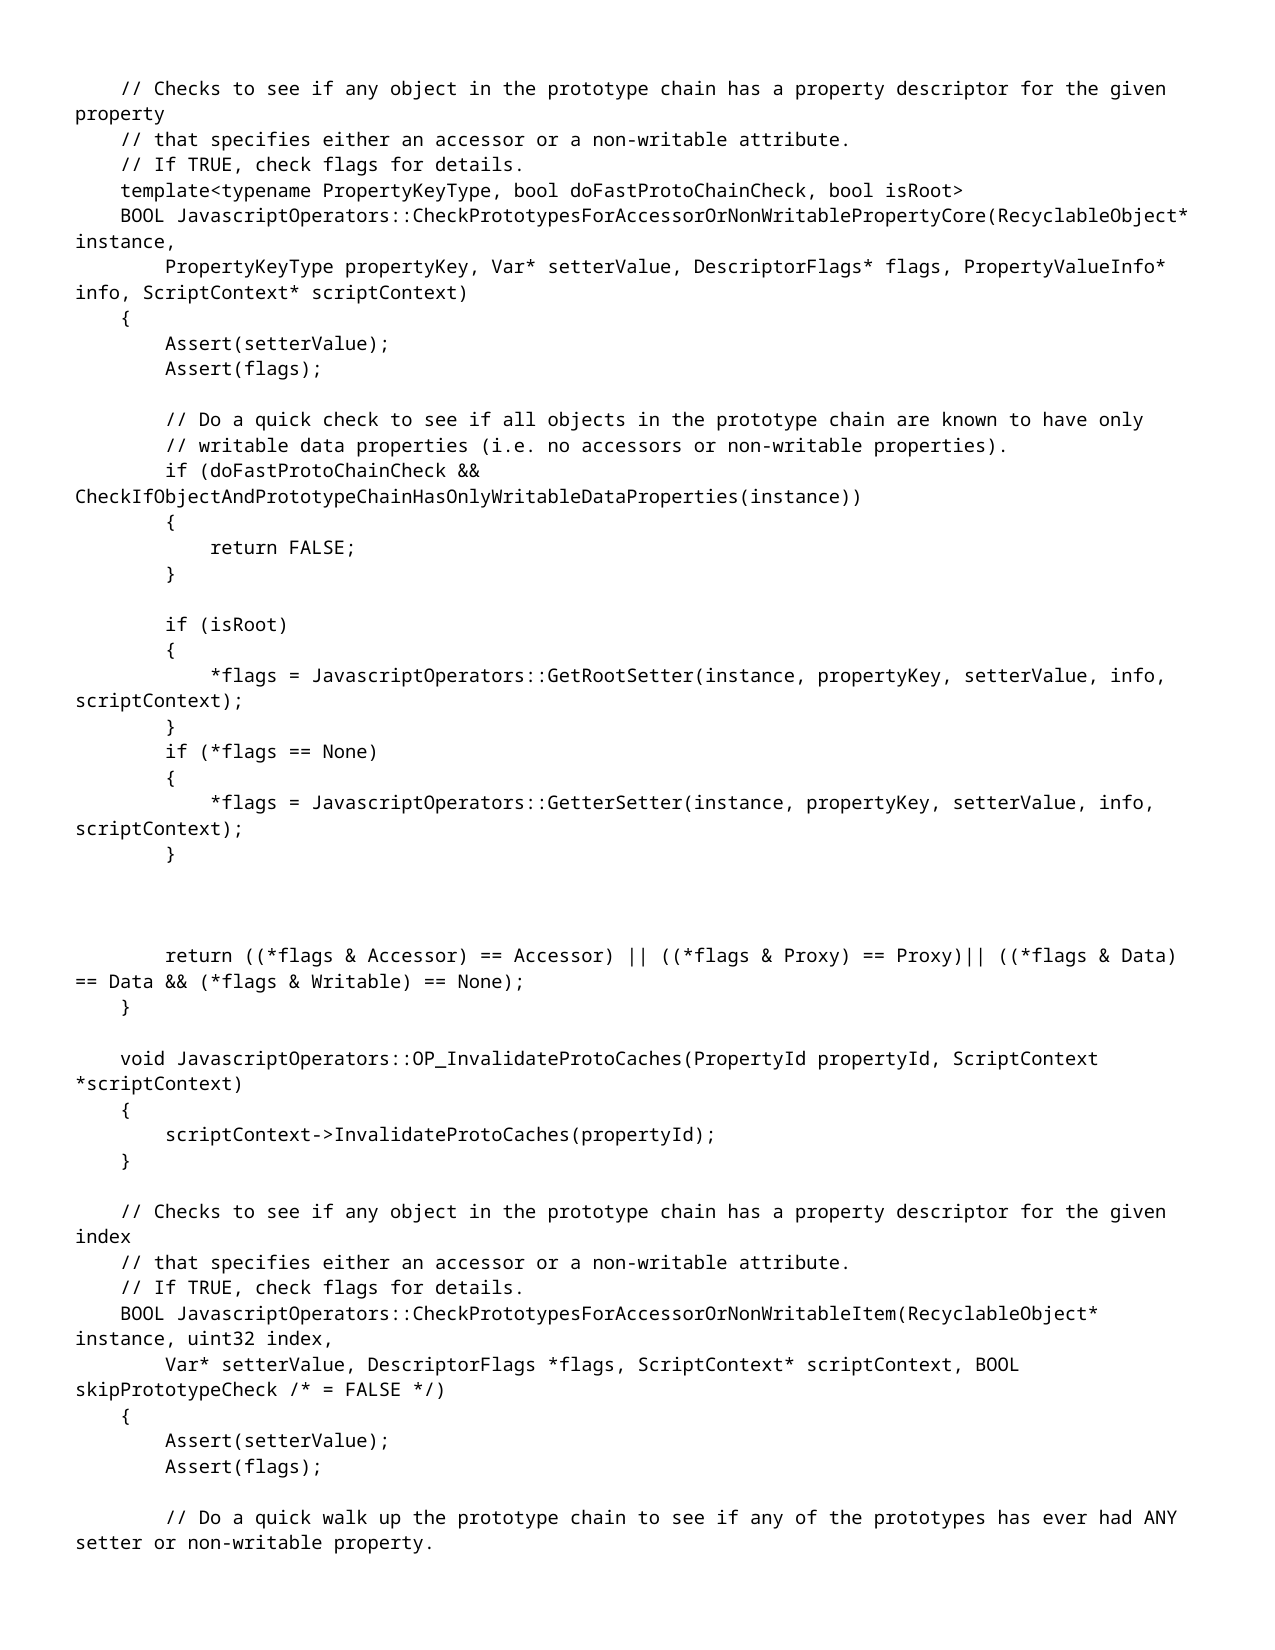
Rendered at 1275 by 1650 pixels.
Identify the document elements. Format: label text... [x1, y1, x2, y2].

text // If TRUE, check flags for details. [75, 1274, 1200, 1300]
text // that specifies either an accessor or a non-writable attribute. [75, 126, 1200, 152]
text Assert(setterValue); [75, 1428, 1200, 1453]
text *flags = JavascriptOperators::GetterSetter(instance, propertyKey, setterValue, info, scriptContext); [75, 789, 1200, 841]
text // Do a quick check to see if all objects in the prototype chain are known to have only [75, 407, 1200, 432]
text { [75, 305, 1200, 330]
text } [75, 841, 1200, 866]
text } [75, 560, 1200, 585]
text if (isRoot) [75, 611, 1200, 636]
text scriptContext->InvalidateProtoCaches(propertyId); [75, 1121, 1200, 1147]
text // Checks to see if any object in the prototype chain has a property descriptor for the given property [75, 75, 1200, 126]
text if (*flags == None) [75, 738, 1200, 764]
text Assert(flags); [75, 356, 1200, 381]
text Assert(flags); [75, 1453, 1200, 1479]
text { [75, 1402, 1200, 1428]
text // Do a quick walk up the prototype chain to see if any of the prototypes has ever had ANY setter or non-writable property. [75, 1504, 1200, 1555]
text Var* setterValue, DescriptorFlags *flags, ScriptContext* scriptContext, BOOL skipPrototypeCheck /* = FALSE */) [75, 1351, 1200, 1402]
text { [75, 509, 1200, 534]
text void JavascriptOperators::OP_InvalidateProtoCaches(PropertyId propertyId, ScriptContext *scriptContext) [75, 1045, 1200, 1096]
text { [75, 636, 1200, 662]
text { [75, 1096, 1200, 1121]
text BOOL JavascriptOperators::CheckPrototypesForAccessorOrNonWritableItem(RecyclableObject* instance, uint32 index, [75, 1300, 1200, 1351]
text return FALSE; [75, 534, 1200, 560]
text template<typename PropertyKeyType, bool doFastProtoChainCheck, bool isRoot> [75, 177, 1200, 203]
text Assert(setterValue); [75, 330, 1200, 356]
text BOOL JavascriptOperators::CheckPrototypesForAccessorOrNonWritablePropertyCore(RecyclableObject* instance, [75, 203, 1200, 254]
text // Checks to see if any object in the prototype chain has a property descriptor for the given index [75, 1198, 1200, 1249]
text return ((*flags & Accessor) == Accessor) || ((*flags & Proxy) == Proxy)|| ((*flags & Data) == Data && (*flags & Writable) == None); [75, 943, 1200, 994]
text // If TRUE, check flags for details. [75, 152, 1200, 177]
text } [75, 1147, 1200, 1172]
text } [75, 713, 1200, 738]
text PropertyKeyType propertyKey, Var* setterValue, DescriptorFlags* flags, PropertyValueInfo* info, ScriptContext* scriptContext) [75, 254, 1200, 305]
text // writable data properties (i.e. no accessors or non-writable properties). [75, 432, 1200, 458]
text } [75, 994, 1200, 1019]
text { [75, 764, 1200, 789]
text // that specifies either an accessor or a non-writable attribute. [75, 1249, 1200, 1274]
text *flags = JavascriptOperators::GetRootSetter(instance, propertyKey, setterValue, info, scriptContext); [75, 662, 1200, 713]
text if (doFastProtoChainCheck && CheckIfObjectAndPrototypeChainHasOnlyWritableDataProperties(instance)) [75, 458, 1200, 509]
